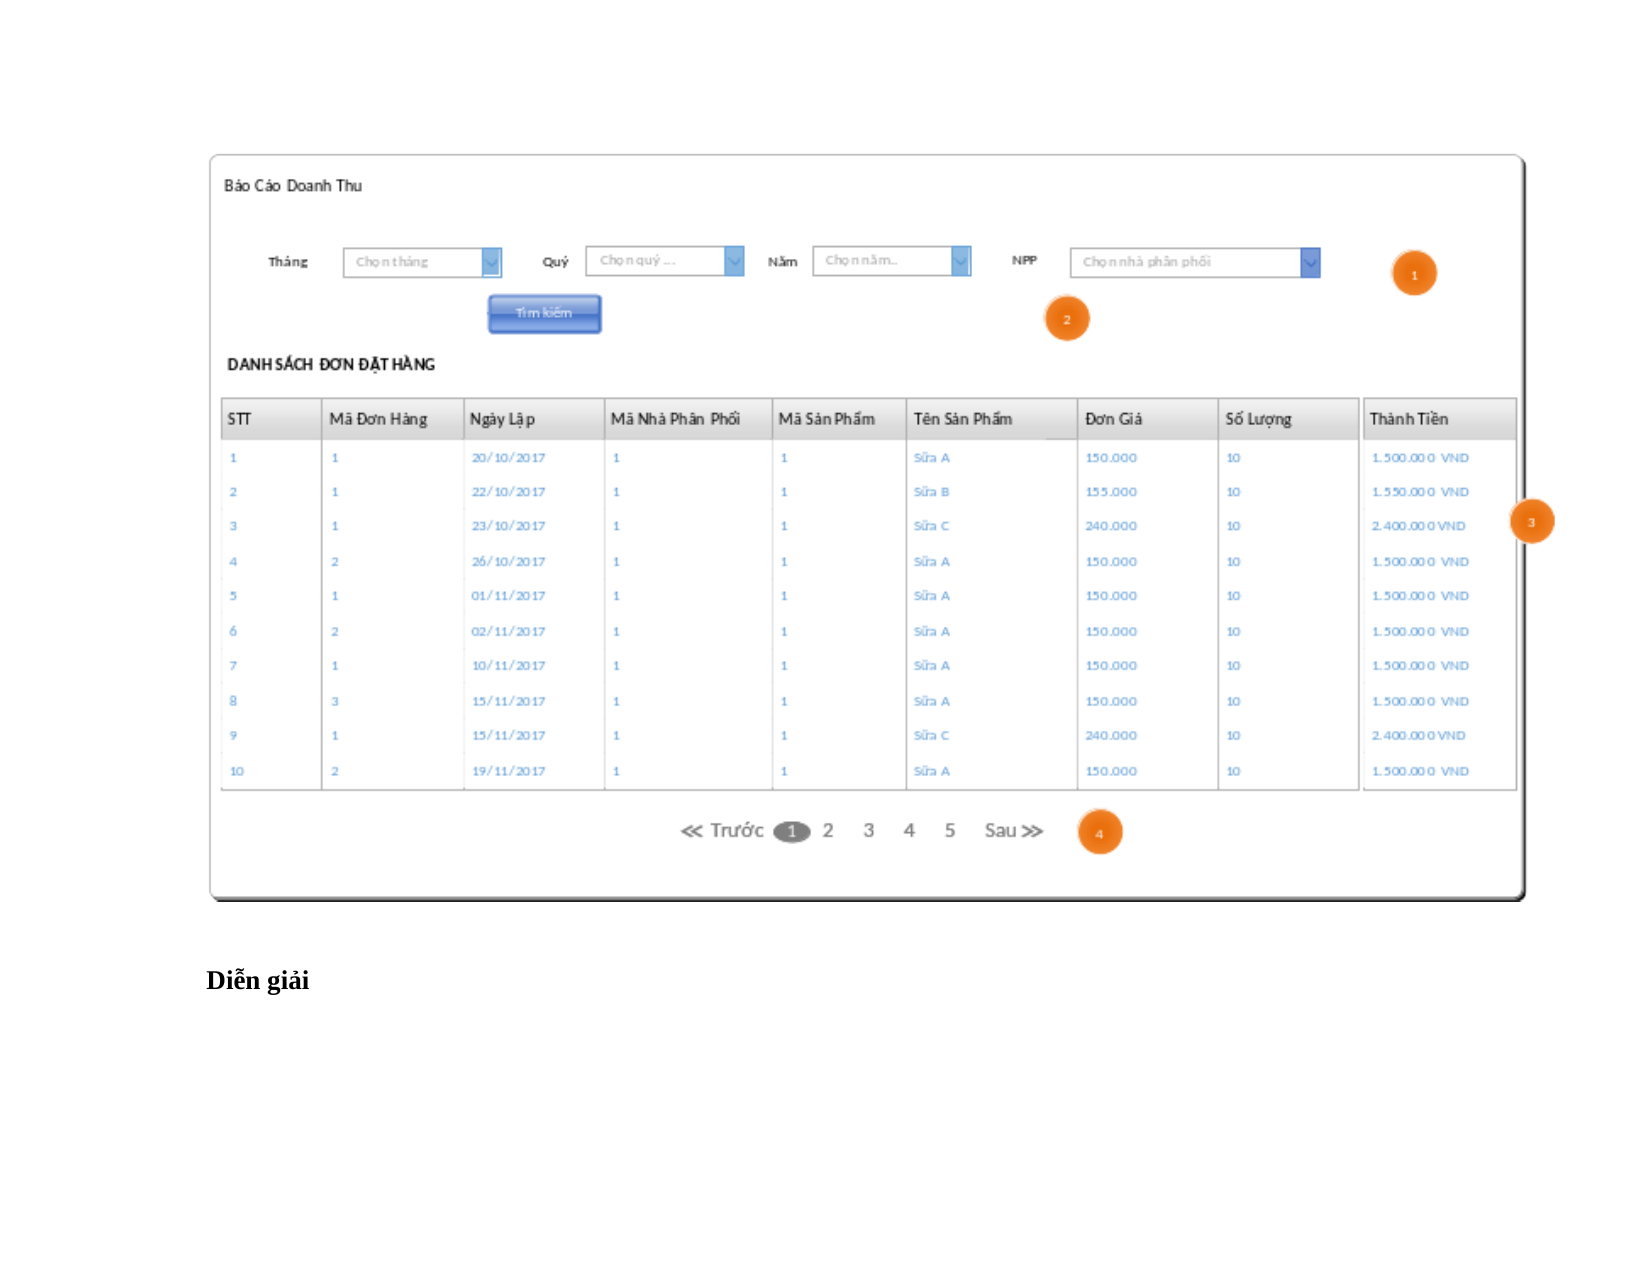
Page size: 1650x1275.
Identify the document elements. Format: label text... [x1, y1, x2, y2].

list Diễn giải [206, 964, 1500, 995]
